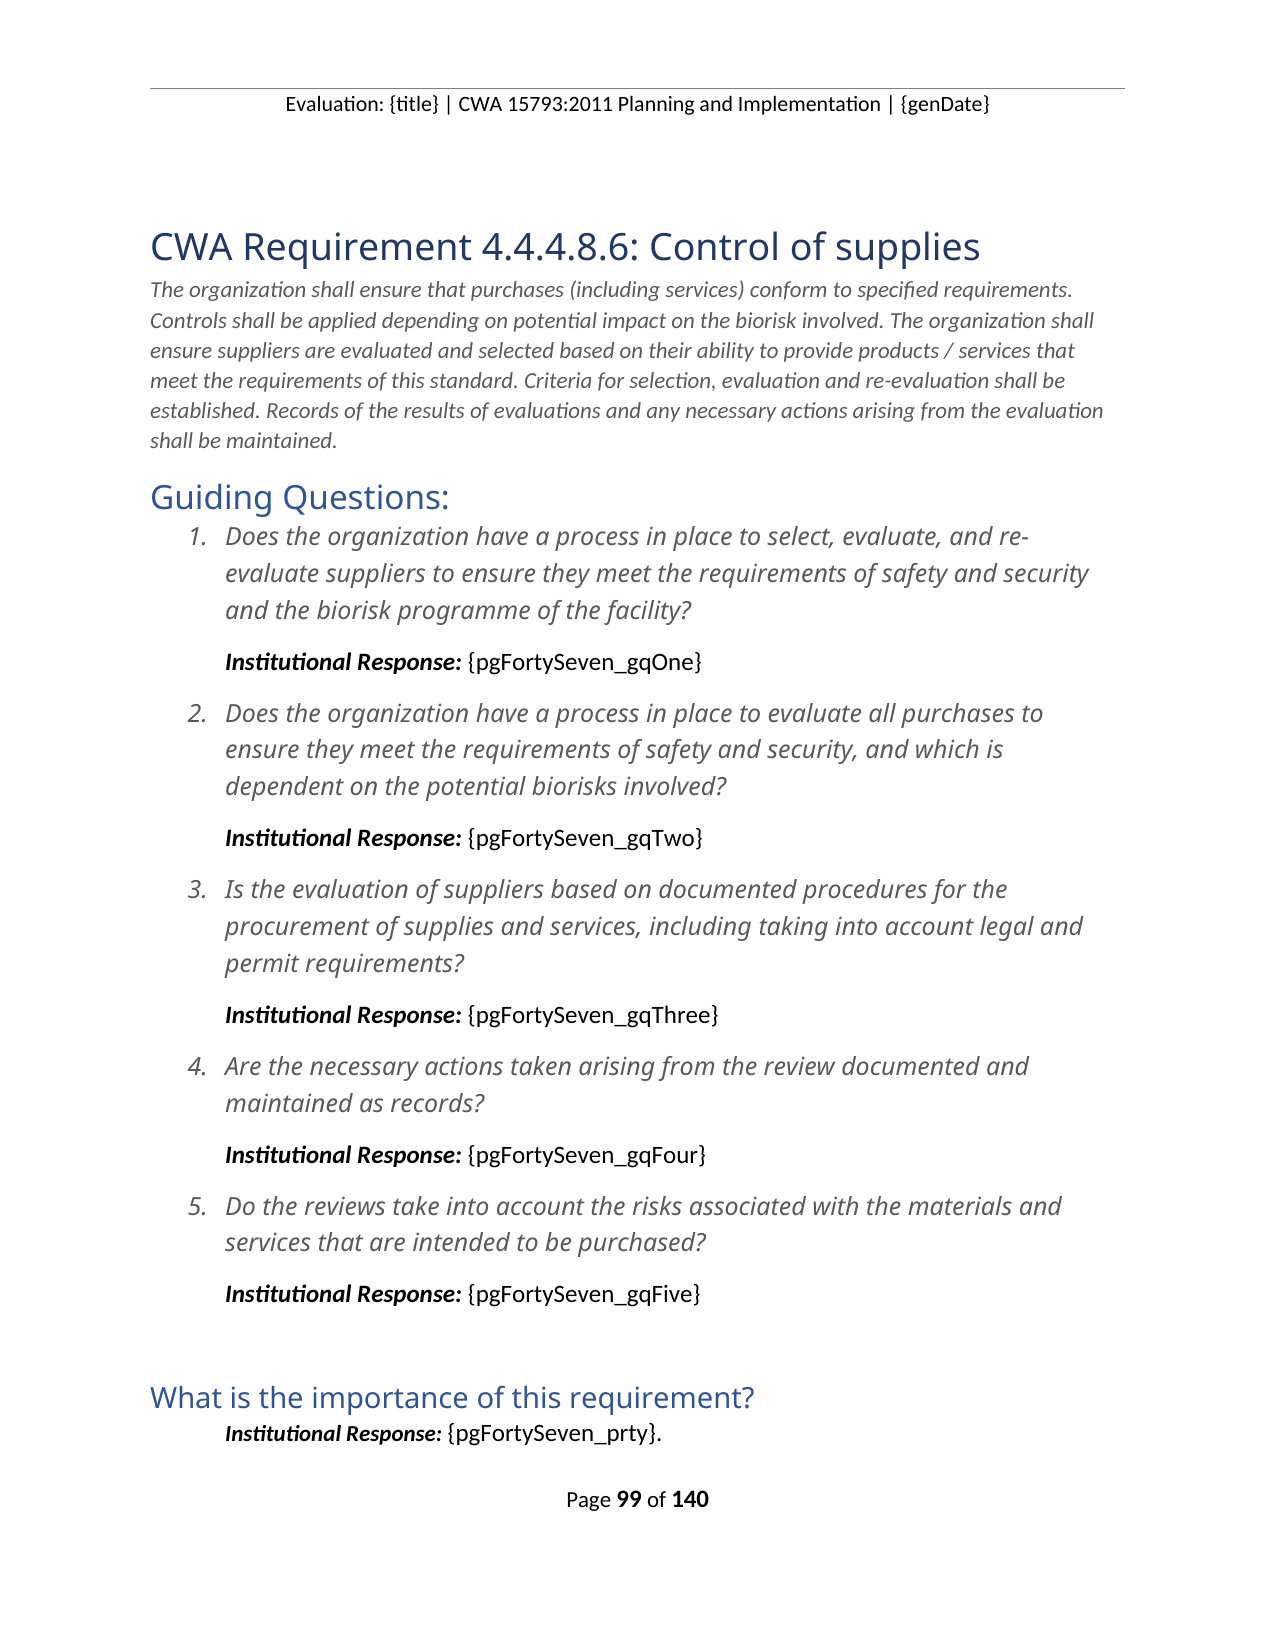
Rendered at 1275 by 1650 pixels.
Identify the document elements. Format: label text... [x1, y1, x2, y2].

subtitle CWA Requirement 4.4.4.8.6: Control of supplies [150, 220, 1125, 271]
text Institutional Response: {pgFortySeven_gqOne} [225, 646, 1125, 676]
subtitle What is the importance of this requirement? [150, 1378, 1125, 1417]
list Is the evaluation of suppliers based on documented procedures for the procurement of supplies and services, including taking into account legal and permit requirements? [187, 872, 1125, 979]
list Are the necessary actions taken arising from the review documented and maintained as records? [187, 1048, 1125, 1119]
text Institutional Response: {pgFortySeven_gqTwo} [225, 822, 1125, 853]
subtitle Guiding Questions: [150, 473, 1125, 519]
text Institutional Response: {pgFortySeven_gqThree} [225, 999, 1125, 1029]
text Institutional Response: {pgFortySeven_gqFive} [225, 1278, 1125, 1309]
text Institutional Response: {pgFortySeven_gqFour} [225, 1139, 1125, 1169]
list Does the organization have a process in place to select, evaluate, and re-evaluate suppliers to ensure they meet the requirements of safety and security and the biorisk programme of the facility? [187, 519, 1125, 626]
list Do the reviews take into account the risks associated with the materials and services that are intended to be purchased? [187, 1188, 1125, 1259]
text The organization shall ensure that purchases (including services) conform to specified requirements. Controls shall be applied depending on potential impact on the biorisk involved. The organization shall ensure suppliers are evaluated and selected based on their ability to provide products / services that meet the requirements of this standard. Criteria for selection, evaluation and re-evaluation shall be established. Records of the results of evaluations and any necessary actions arising from the evaluation shall be maintained. [150, 276, 1125, 454]
list Does the organization have a process in place to evaluate all purchases to ensure they meet the requirements of safety and security, and which is dependent on the potential biorisks involved? [187, 695, 1125, 803]
text Institutional Response: {pgFortySeven_prty}. [225, 1417, 1125, 1448]
